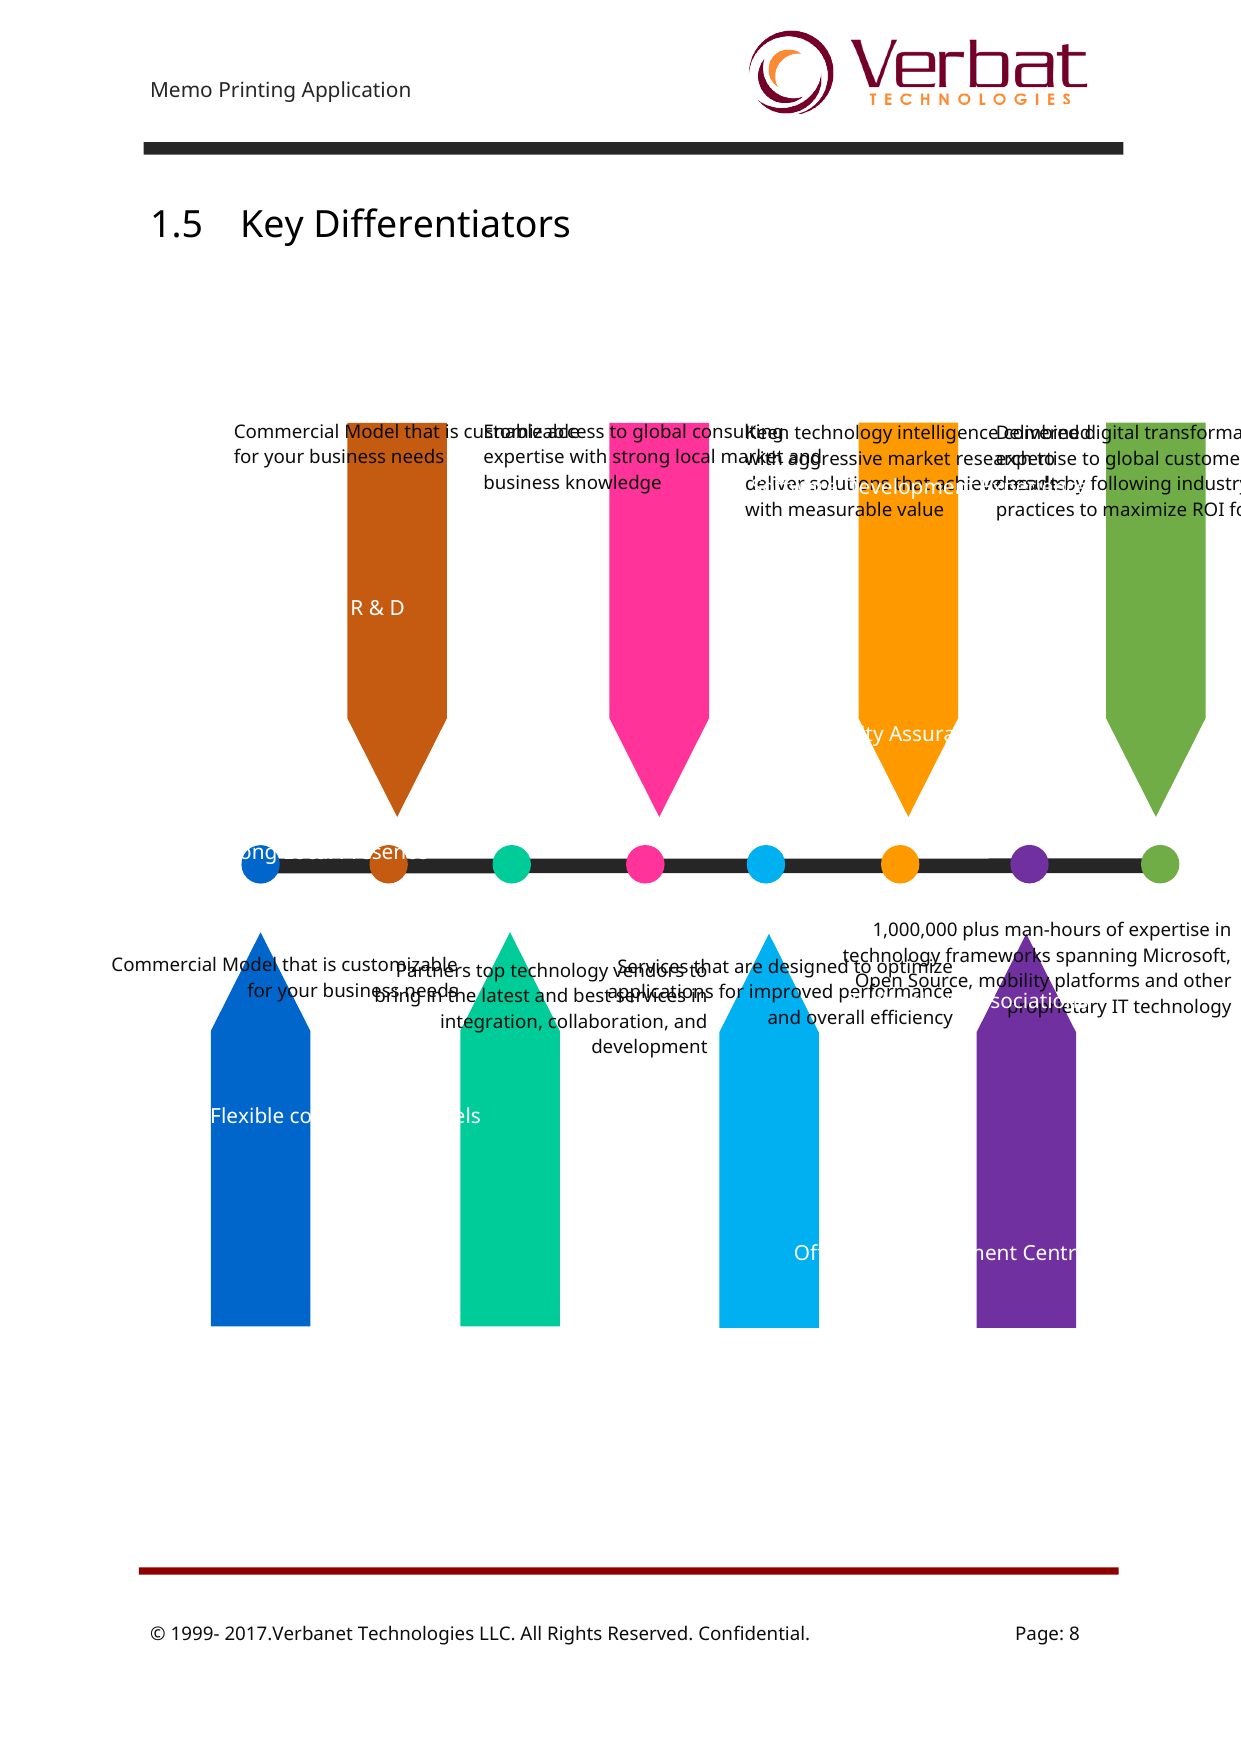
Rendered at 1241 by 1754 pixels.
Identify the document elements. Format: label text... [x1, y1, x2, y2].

subtitle Key Differentiators [150, 198, 1090, 249]
picture [745, 26, 1089, 114]
